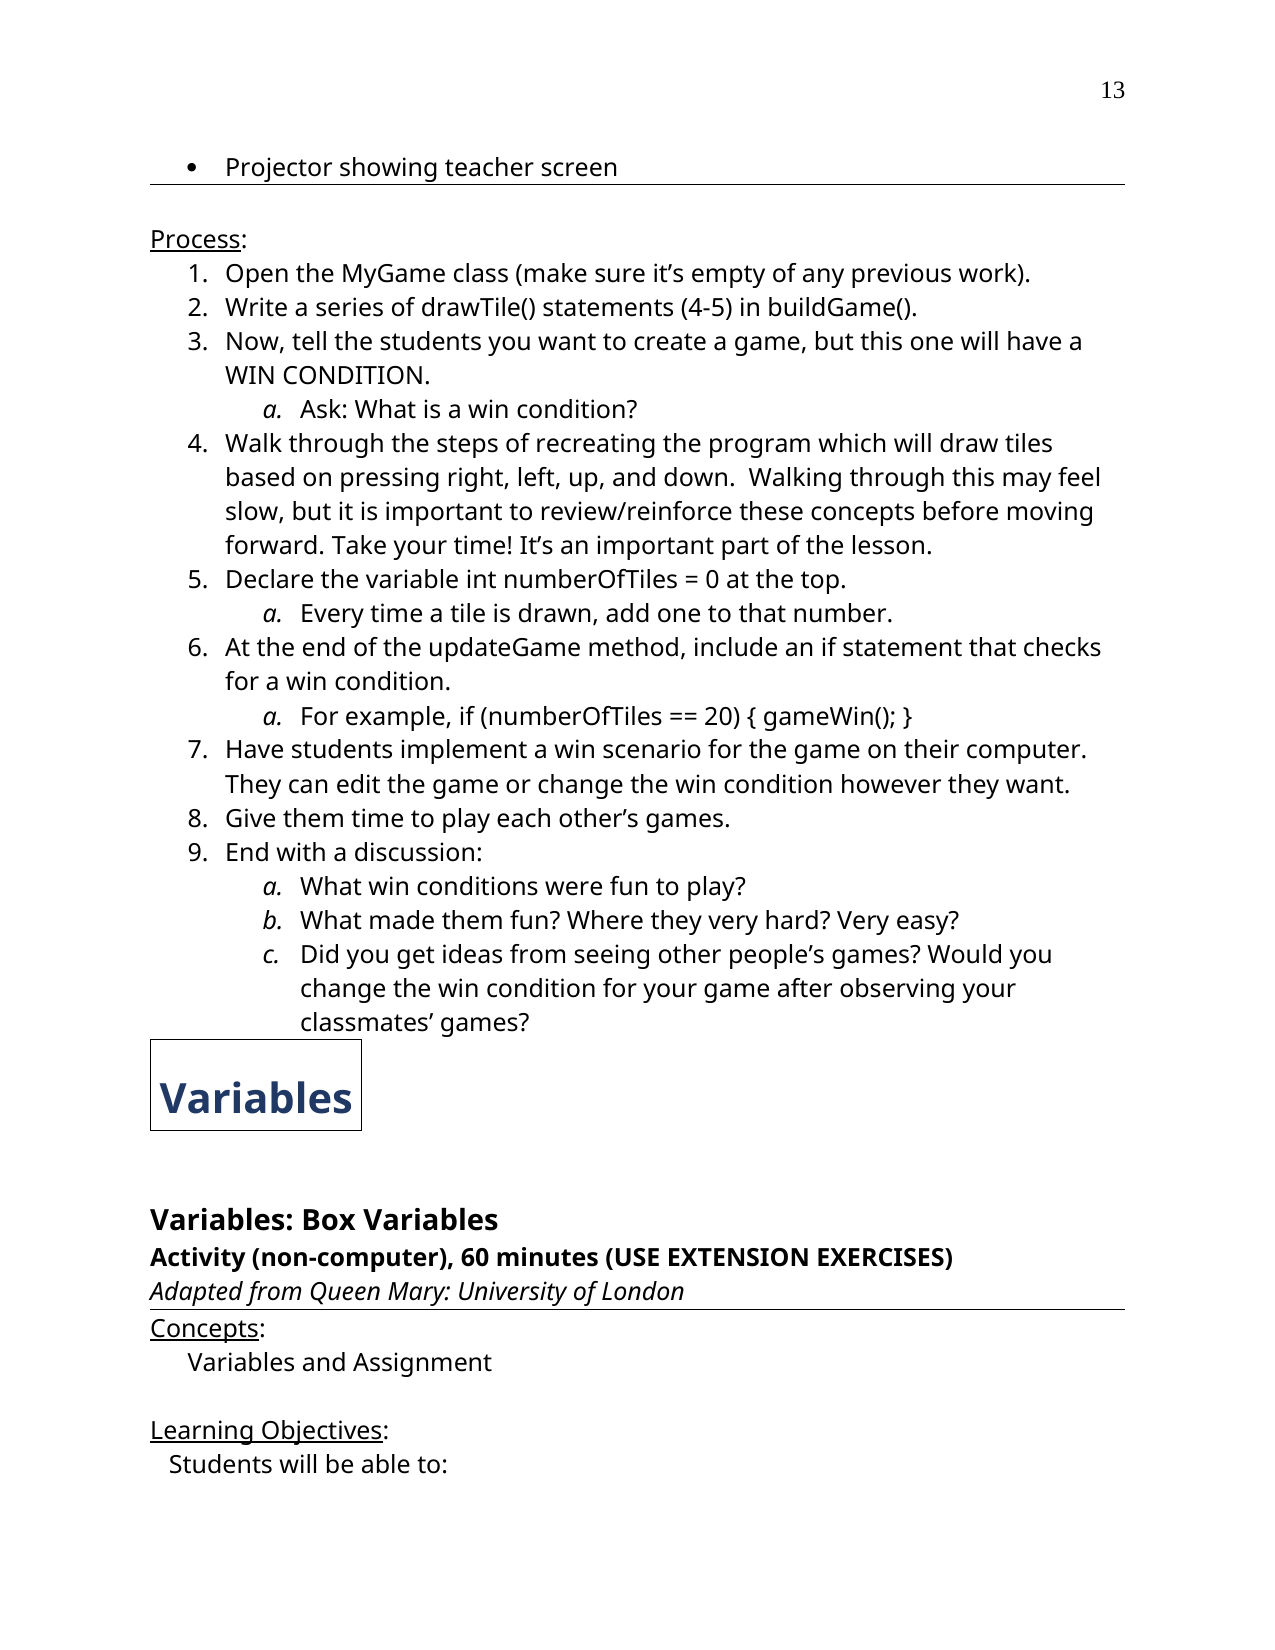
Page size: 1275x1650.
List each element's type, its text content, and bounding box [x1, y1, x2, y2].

list End with a discussion: [187, 834, 1125, 868]
text Process: [150, 221, 1125, 255]
text Concepts: [150, 1310, 1125, 1344]
list What made them fun? Where they very hard? Very easy? [262, 902, 1125, 937]
list Declare the variable int numberOfTiles = 0 at the top. [187, 562, 1125, 596]
list Projector showing teacher screen [187, 150, 1125, 184]
list At the end of the updateGame method, include an if statement that checks for a win condition. [187, 630, 1125, 698]
list Every time a tile is drawn, add one to that number. [262, 596, 1125, 630]
list Give them time to play each other’s games. [187, 800, 1125, 834]
text Learning Objectives: [150, 1413, 1125, 1447]
list Did you get ideas from seeing other people’s games? Would you change the win condition for your game after observing your classmates’ games? [262, 937, 1125, 1039]
list For example, if (numberOfTiles == 20) { gameWin(); } [262, 698, 1125, 732]
list Open the MyGame class (make sure it’s empty of any previous work). [187, 255, 1125, 289]
list Have students implement a win scenario for the game on their computer. They can edit the game or change the win condition however they want. [187, 732, 1125, 800]
list Walk through the steps of recreating the program which will draw tiles based on pressing right, left, up, and down. Walking through this may feel slow, but it is important to review/reinforce these concepts before moving forward. Take your time! It’s an important part of the lesson. [187, 426, 1125, 562]
list Ask: What is a win condition? [262, 392, 1125, 426]
list Write a series of drawTile() statements (4-5) in buildGame(). [187, 289, 1125, 323]
text Adapted from Queen Mary: University of London [150, 1273, 1125, 1309]
text Variables and Assignment [187, 1344, 1125, 1378]
subtitle Variables [151, 1067, 361, 1128]
text Students will be able to: [169, 1447, 1125, 1481]
text Activity (non-computer), 60 minutes (USE EXTENSION EXERCISES) [150, 1239, 1125, 1273]
list Now, tell the students you want to create a game, but this one will have a WIN CONDITION. [187, 323, 1125, 392]
subtitle Variables: Box Variables [150, 1199, 1125, 1239]
list What win conditions were fun to play? [262, 868, 1125, 902]
